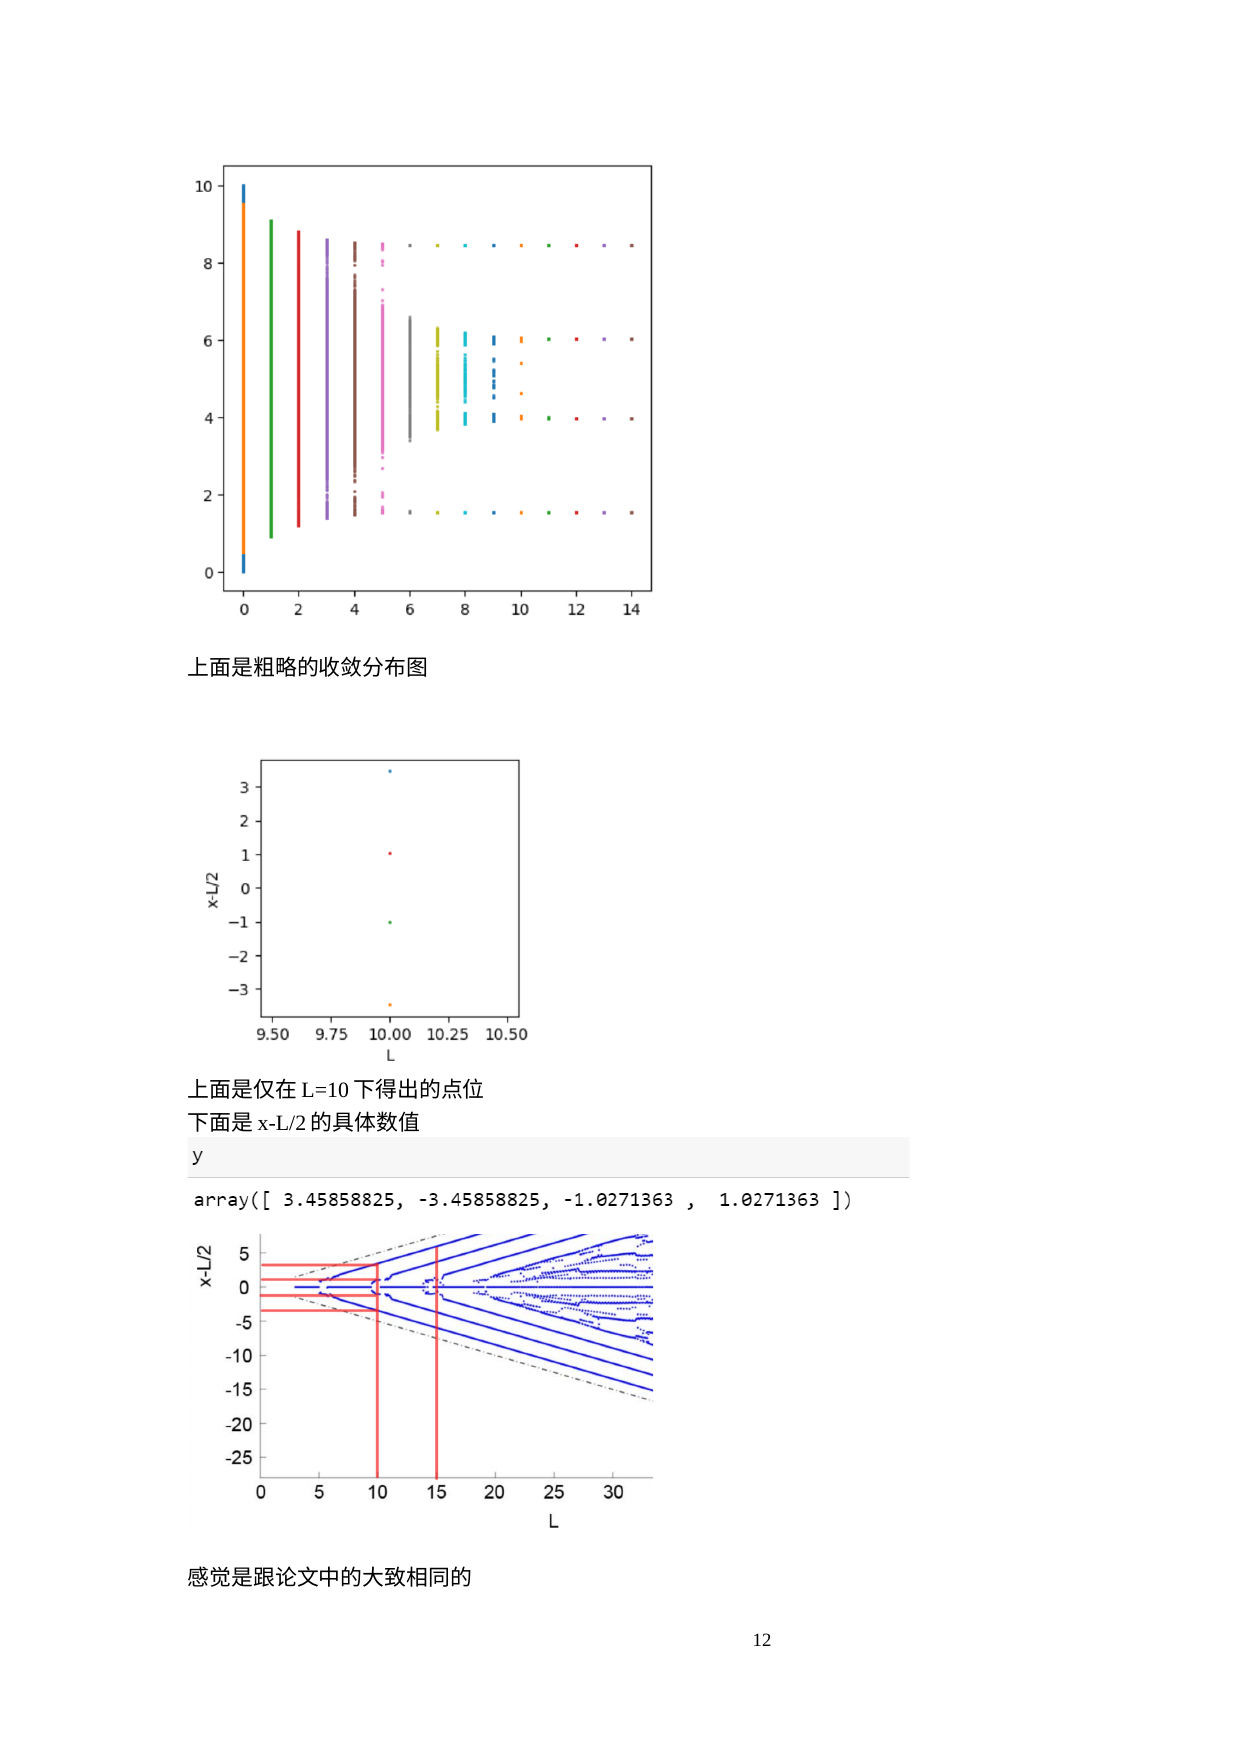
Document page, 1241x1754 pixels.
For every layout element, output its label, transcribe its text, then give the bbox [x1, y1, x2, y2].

list 下面是x-L/2的具体数值 [187, 1104, 1053, 1137]
picture [187, 1137, 910, 1225]
picture [187, 1234, 654, 1541]
list 上面是仅在L=10下得出的点位 [187, 1072, 1053, 1104]
list 上面是粗略的收敛分布图 [187, 649, 1053, 682]
list 感觉是跟论文中的大致相同的 [187, 1559, 1053, 1592]
picture [187, 747, 623, 1069]
picture [187, 162, 759, 624]
